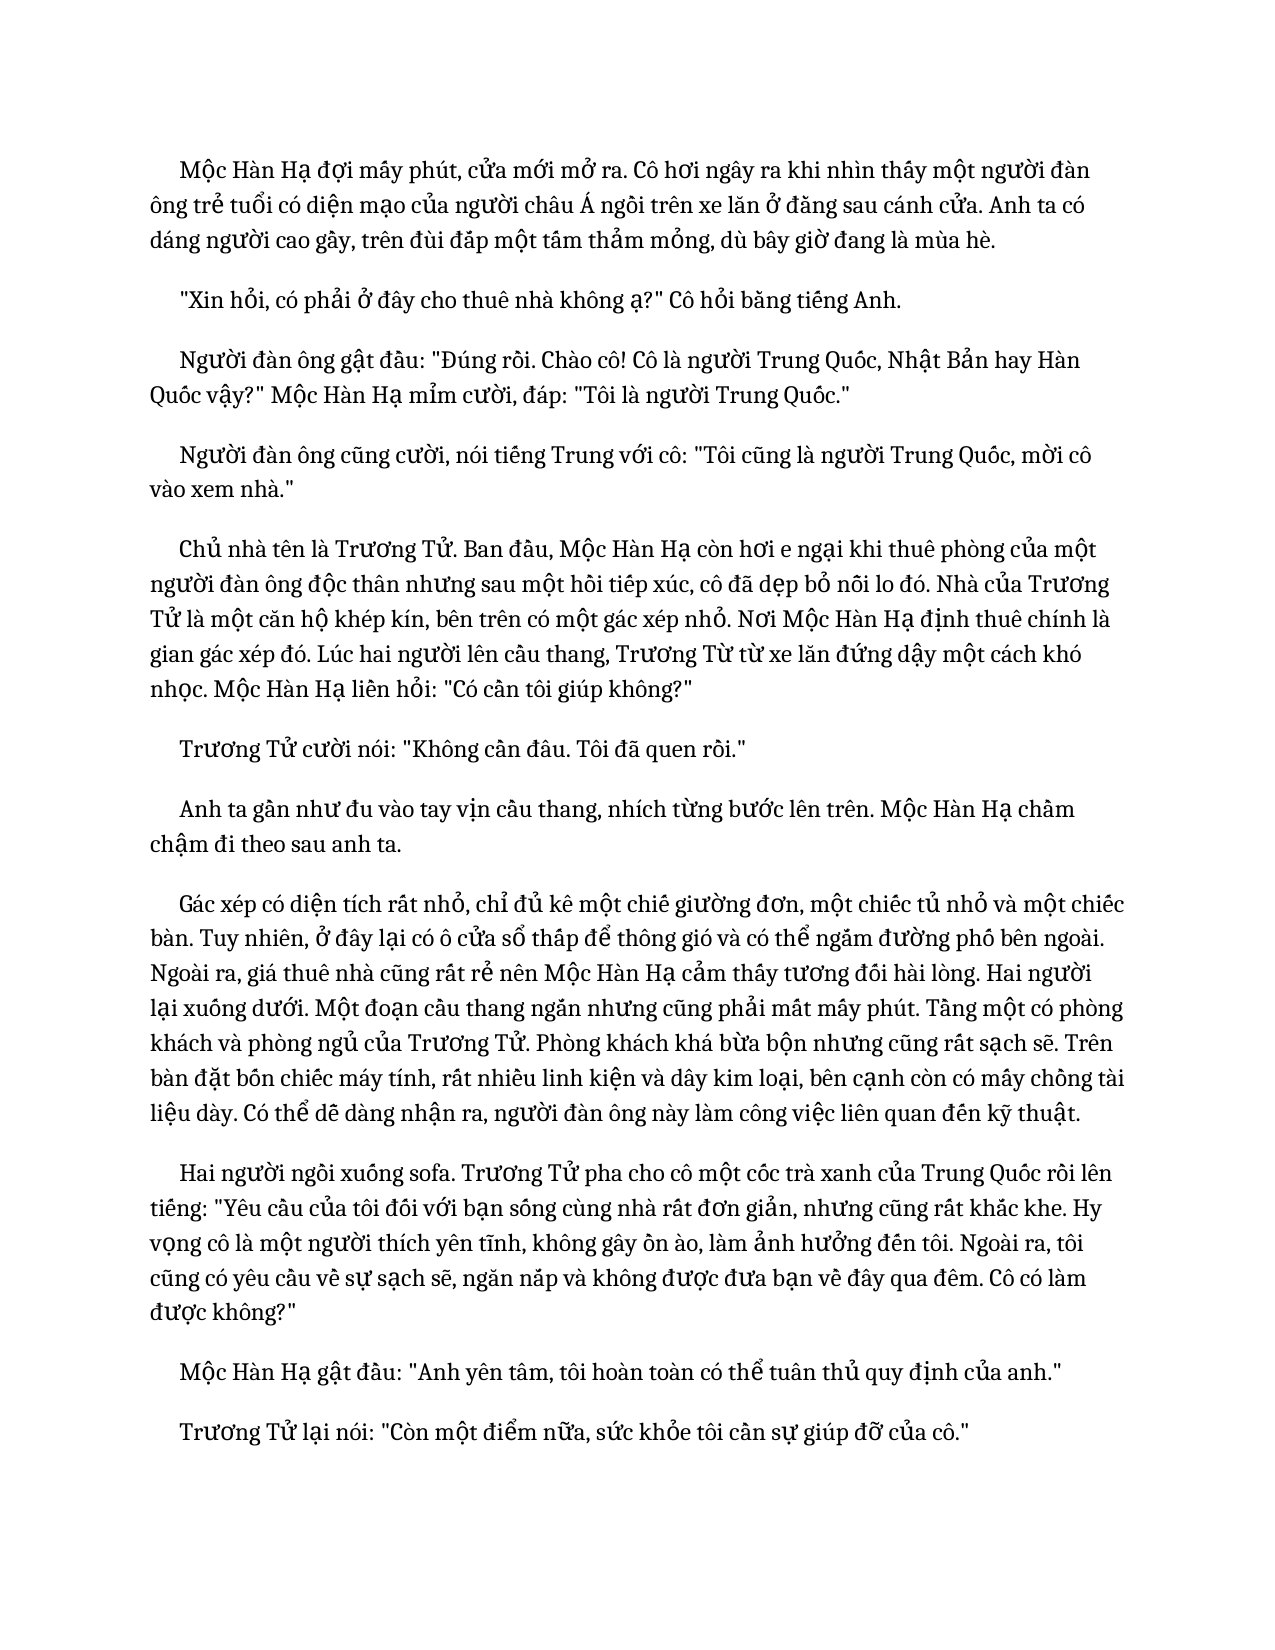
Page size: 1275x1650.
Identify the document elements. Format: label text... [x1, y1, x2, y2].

text Người đàn ông gật đầu: "Đúng rồi. Chào cô! Cô là người Trung Quốc, Nhật Bản hay Hàn Quốc vậy?" Mộc Hàn Hạ mỉm cười, đáp: "Tôi là người Trung Quốc." [150, 339, 1125, 409]
text Gác xép có diện tích rất nhỏ, chỉ đủ kê một chiế giường đơn, một chiếc tủ nhỏ và một chiếc bàn. Tuy nhiên, ở đây lại có ô cửa sổ thấp để thông gió và có thể ngắm đường phố bên ngoài. Ngoài ra, giá thuê nhà cũng rất rẻ nên Mộc Hàn Hạ cảm thấy tương đối hài lòng. Hai người lại xuống dưới. Một đoạn cầu thang ngắn nhưng cũng phải mất mấy phút. Tầng một có phòng khách và phòng ngủ của Trương Tử. Phòng khách khá bừa bộn nhưng cũng rất sạch sẽ. Trên bàn đặt bốn chiếc máy tính, rất nhiều linh kiện và dây kim loại, bên cạnh còn có mấy chồng tài liệu dày. Có thể dễ dàng nhận ra, người đàn ông này làm công việc liên quan đến kỹ thuật. [150, 883, 1125, 1128]
text "Xin hỏi, có phải ở đây cho thuê nhà không ạ?" Cô hỏi bằng tiếng Anh. [150, 280, 1125, 314]
text Mộc Hàn Hạ đợi mấy phút, cửa mới mở ra. Cô hơi ngây ra khi nhìn thấy một người đàn ông trẻ tuổi có diện mạo của người châu Á ngồi trên xe lăn ở đằng sau cánh cửa. Anh ta có dáng người cao gầy, trên đùi đắp một tấm thảm mỏng, dù bây giờ đang là mùa hè. [150, 150, 1125, 255]
text Trương Tử lại nói: "Còn một điểm nữa, sức khỏe tôi cần sự giúp đỡ của cô." [150, 1412, 1125, 1447]
text Mộc Hàn Hạ gật đầu: "Anh yên tâm, tôi hoàn toàn có thể tuân thủ quy định của anh." [150, 1352, 1125, 1387]
text Anh ta gần như đu vào tay vịn cầu thang, nhích từng bước lên trên. Mộc Hàn Hạ chầm chậm đi theo sau anh ta. [150, 788, 1125, 858]
text Người đàn ông cũng cười, nói tiếng Trung với cô: "Tôi cũng là người Trung Quốc, mời cô vào xem nhà." [150, 434, 1125, 504]
text Hai người ngồi xuống sofa. Trương Tử pha cho cô một cốc trà xanh của Trung Quốc rồi lên tiếng: "Yêu cầu của tôi đối với bạn sống cùng nhà rất đơn giản, nhưng cũng rất khắc khe. Hy vọng cô là một người thích yên tĩnh, không gây ồn ào, làm ảnh hưởng đến tôi. Ngoài ra, tôi cũng có yêu cầu về sự sạch sẽ, ngăn nắp và không được đưa bạn về đây qua đêm. Cô có làm được không?" [150, 1153, 1125, 1327]
text Trương Tử cười nói: "Không cần đâu. Tôi đã quen rồi." [150, 729, 1125, 763]
text Chủ nhà tên là Trương Tử. Ban đầu, Mộc Hàn Hạ còn hơi e ngại khi thuê phòng của một người đàn ông độc thân nhưng sau một hồi tiếp xúc, cô đã dẹp bỏ nỗi lo đó. Nhà của Trương Tử là một căn hộ khép kín, bên trên có một gác xép nhỏ. Nơi Mộc Hàn Hạ định thuê chính là gian gác xép đó. Lúc hai người lên cầu thang, Trương Từ từ xe lăn đứng dậy một cách khó nhọc. Mộc Hàn Hạ liền hỏi: "Có cần tôi giúp không?" [150, 529, 1125, 704]
